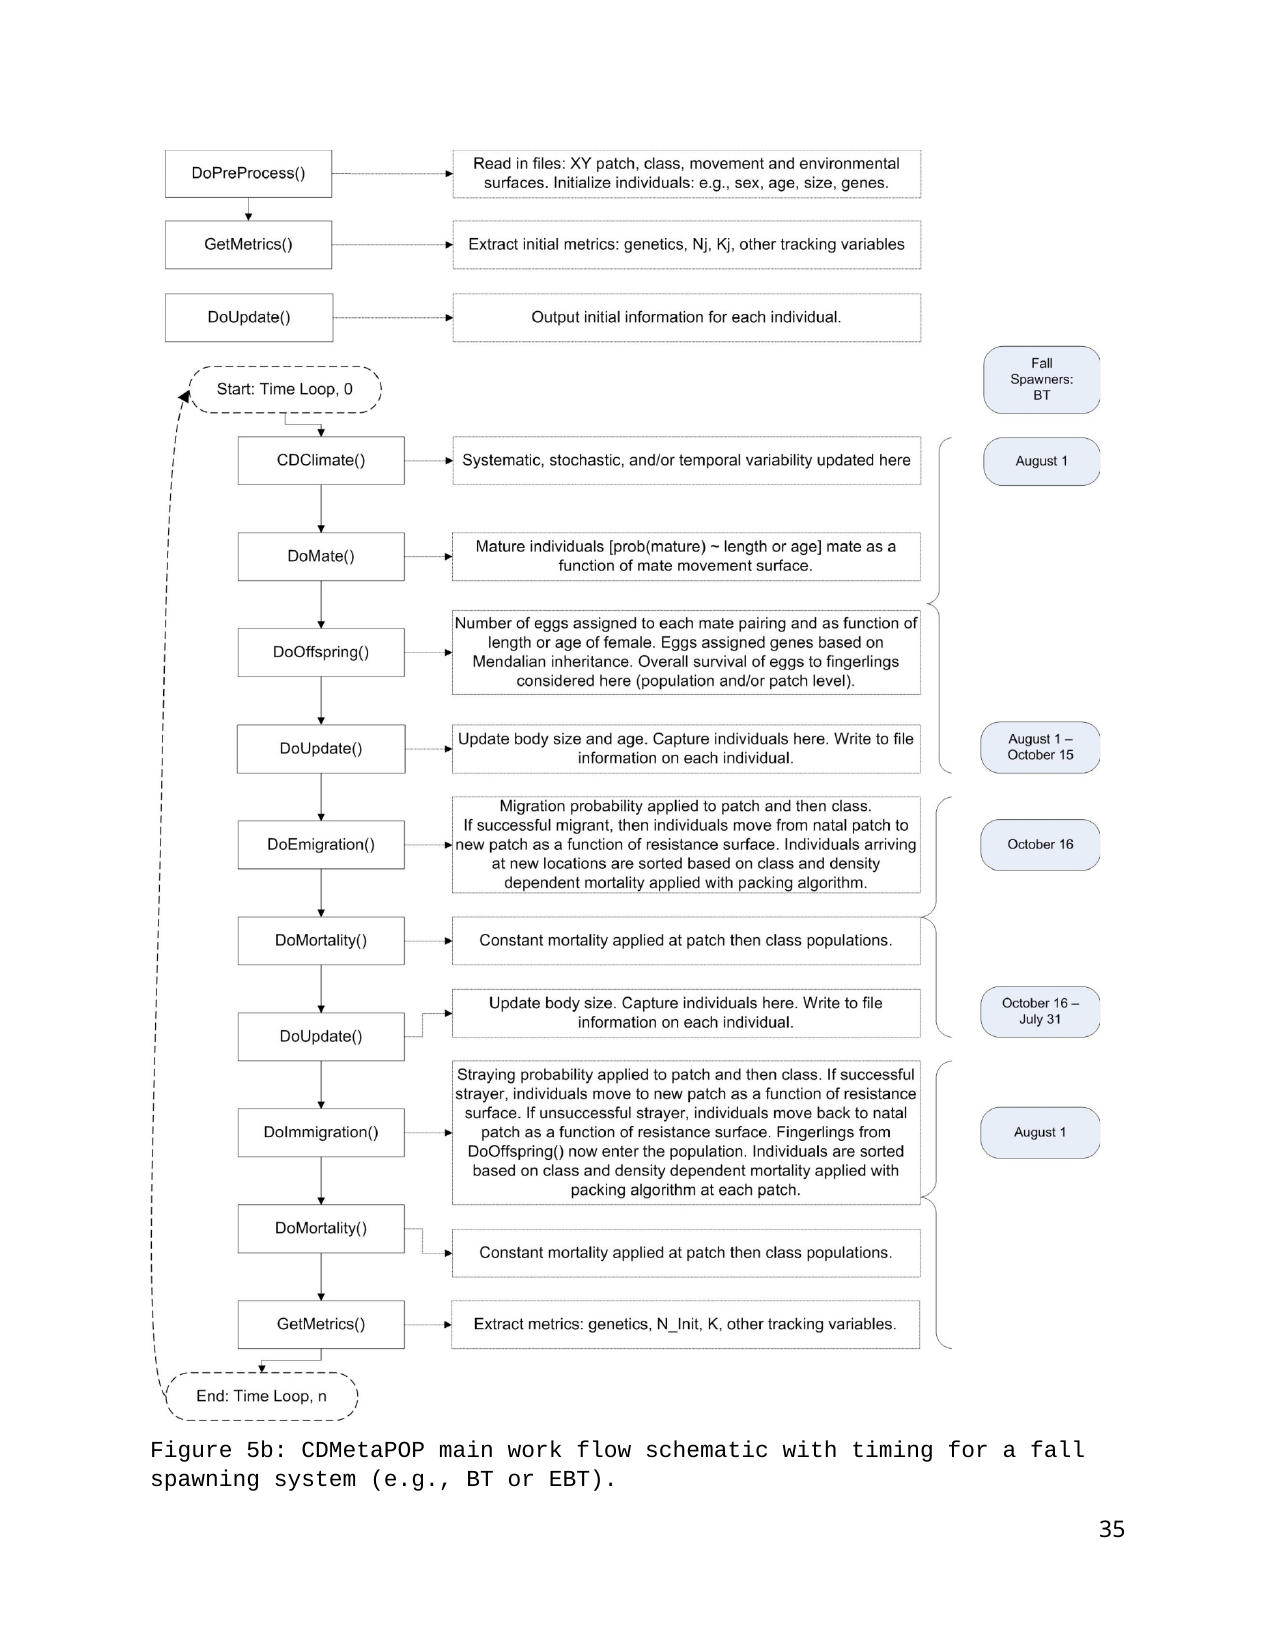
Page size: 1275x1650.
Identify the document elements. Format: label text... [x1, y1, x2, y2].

picture [150, 150, 1100, 1421]
text Figure 5b: CDMetaPOP main work flow schematic with timing for a fall spawning system (e.g., BT or EBT). [150, 1438, 1125, 1494]
